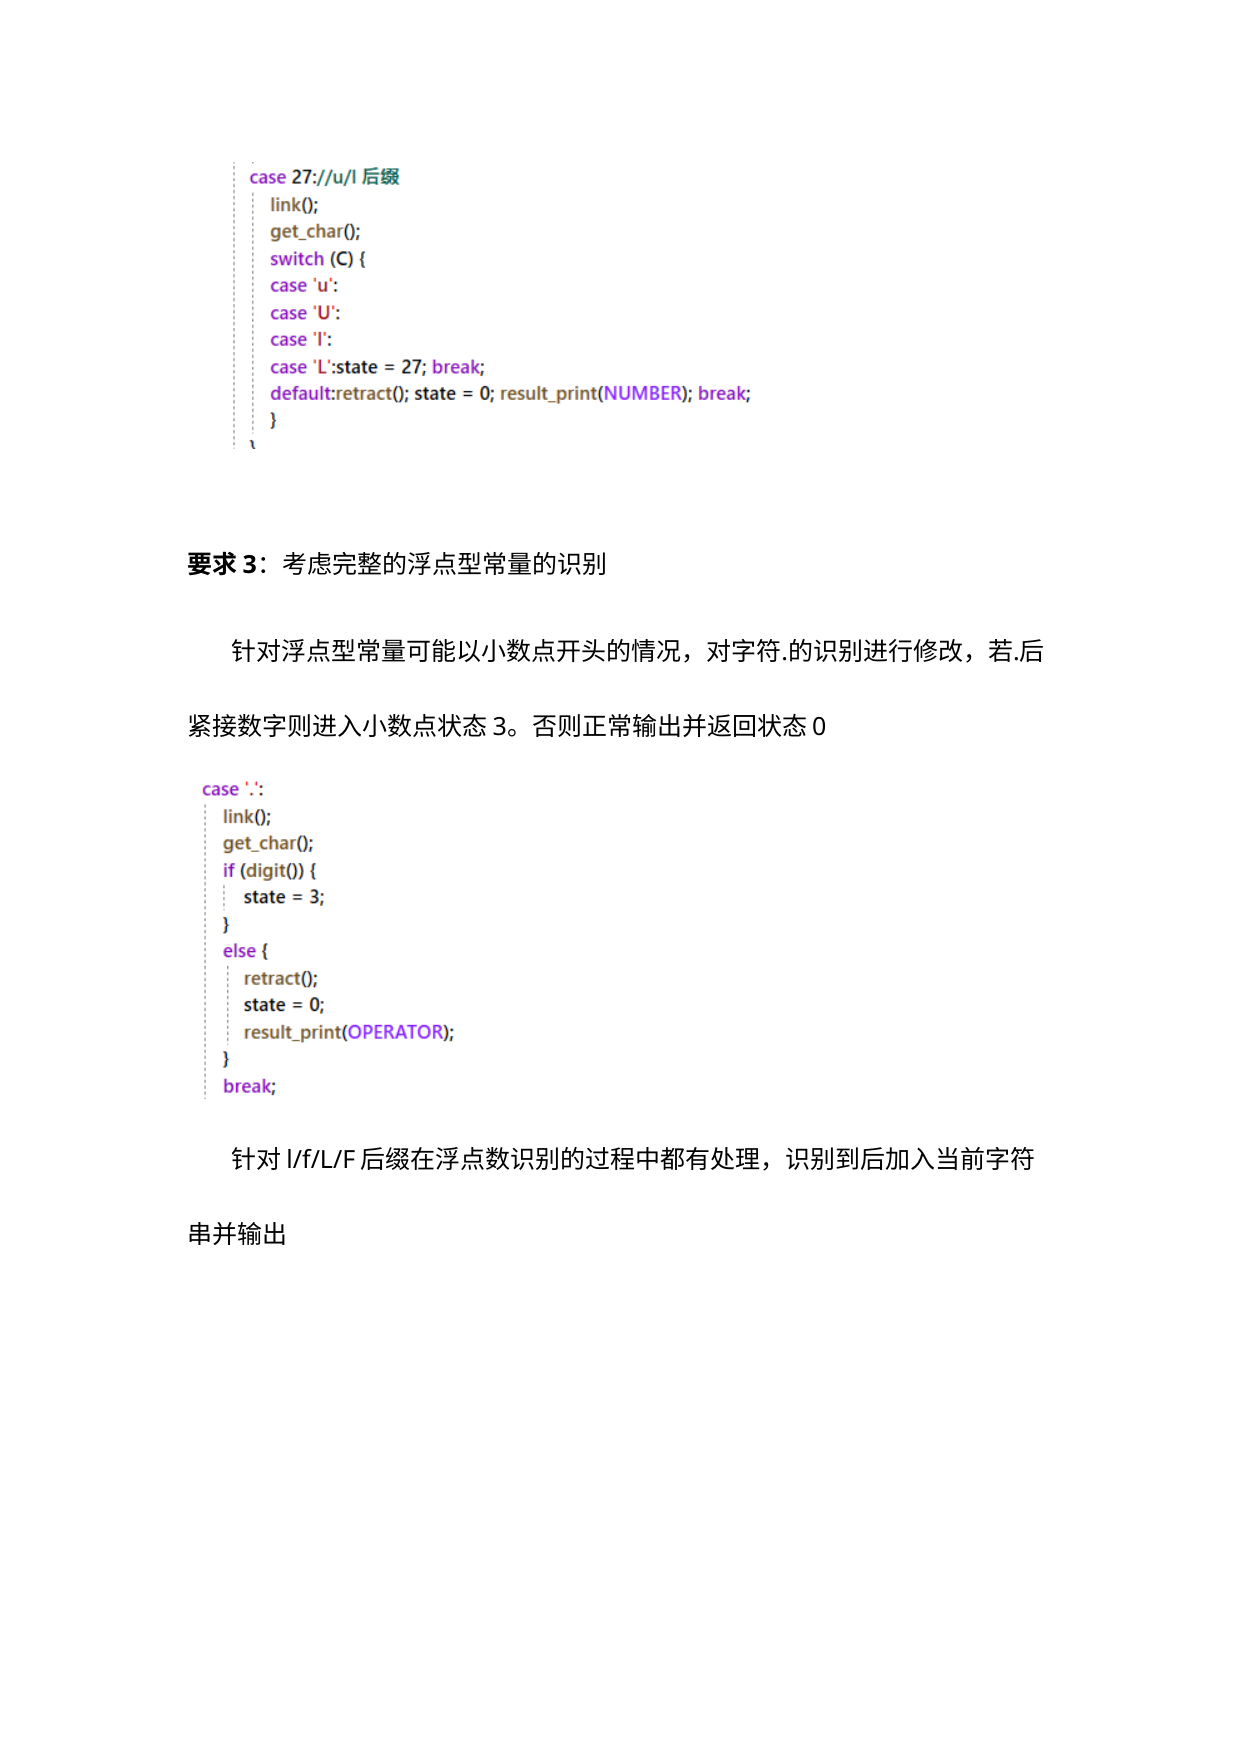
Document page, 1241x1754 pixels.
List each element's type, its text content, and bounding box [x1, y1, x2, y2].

text 针对浮点型常量可能以小数点开头的情况，对字符.的识别进行修改，若.后紧接数字则进入小数点状态3。否则正常输出并返回状态0 [187, 617, 1053, 757]
picture [231, 162, 787, 449]
picture [187, 778, 470, 1099]
text 针对l/f/L/F后缀在浮点数识别的过程中都有处理，识别到后加入当前字符串并输出 [187, 1125, 1053, 1265]
text 要求3：考虑完整的浮点型常量的识别 [187, 530, 1053, 595]
